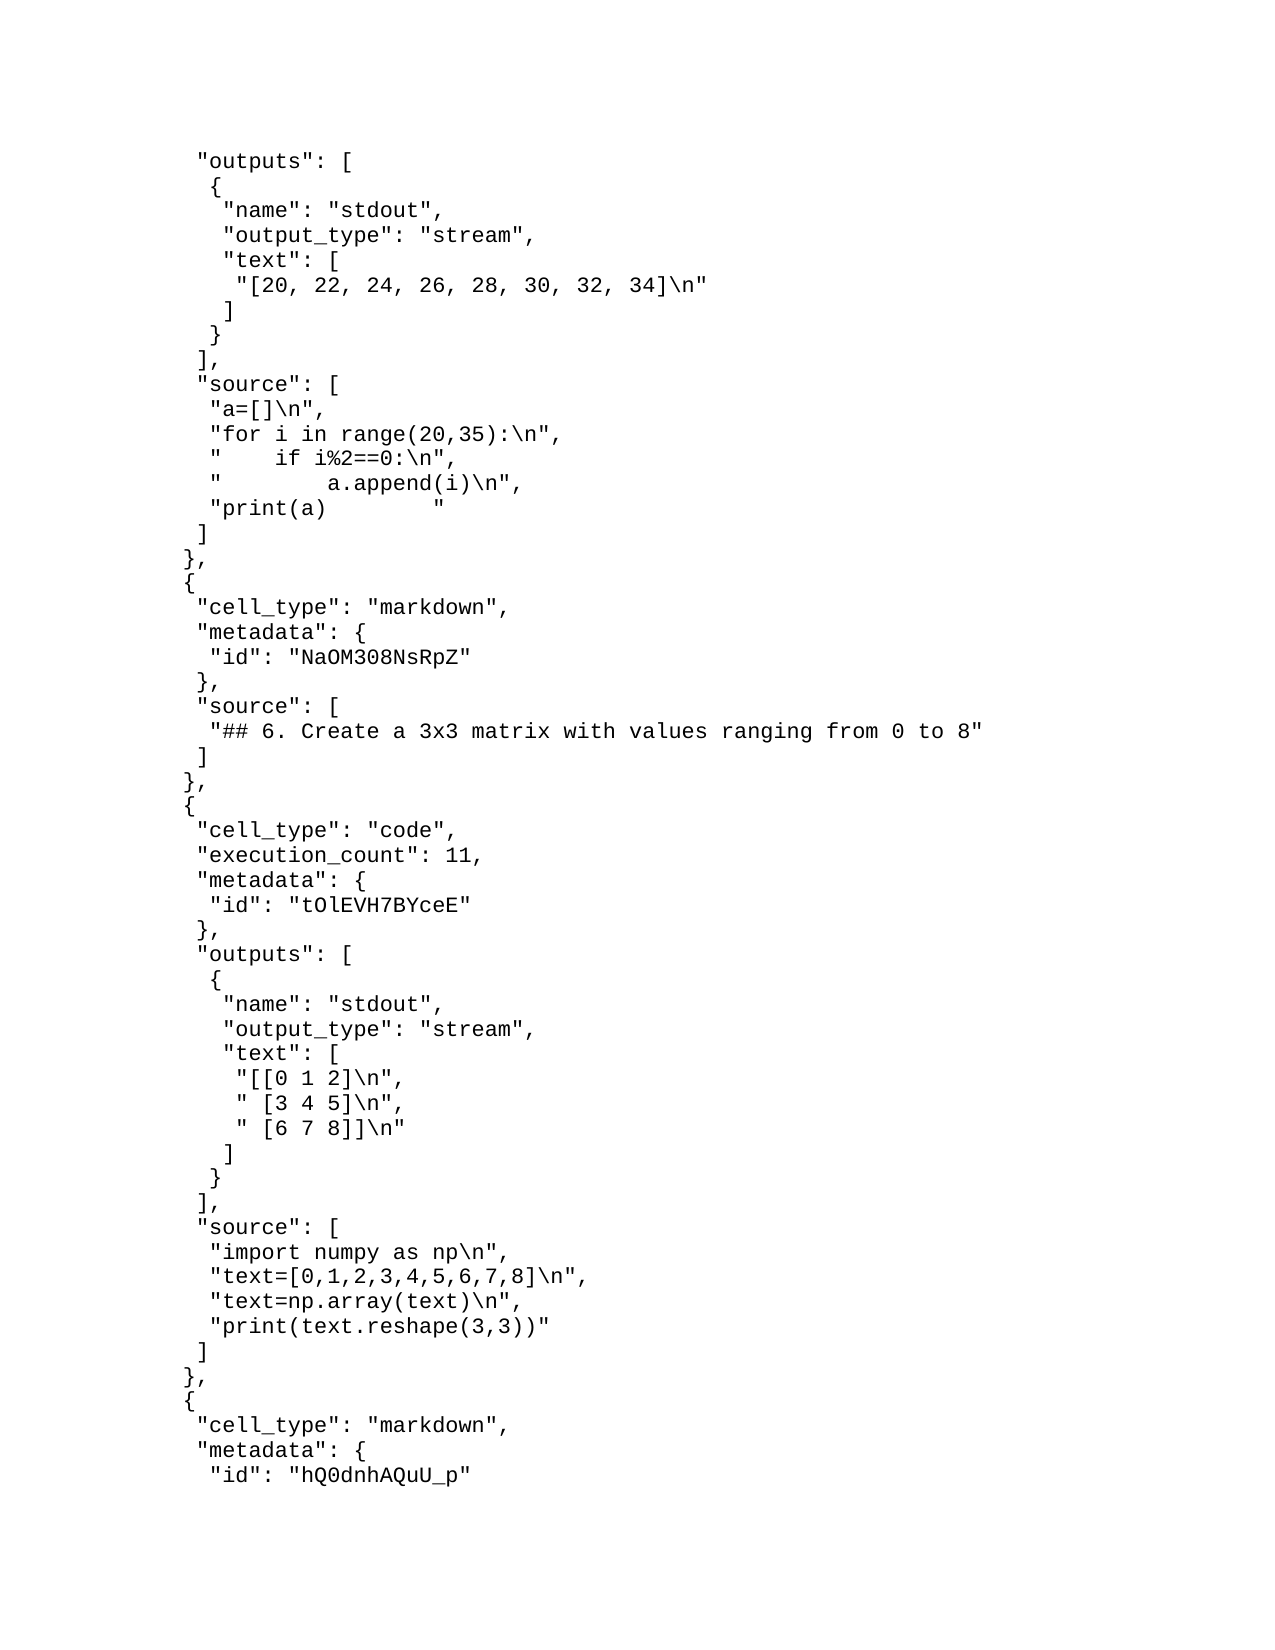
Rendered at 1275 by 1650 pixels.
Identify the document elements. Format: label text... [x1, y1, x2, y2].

text ] [156, 745, 1118, 770]
text } [156, 1166, 1118, 1191]
text "text": [ [156, 1042, 1118, 1067]
text { [156, 794, 1118, 819]
text " [6 7 8]]\n" [156, 1117, 1118, 1142]
text "for i in range(20,35):\n", [156, 423, 1118, 447]
text "text=np.array(text)\n", [156, 1290, 1118, 1315]
text }, [156, 1365, 1118, 1389]
text "import numpy as np\n", [156, 1241, 1118, 1266]
text "metadata": { [156, 621, 1118, 646]
text "cell_type": "markdown", [156, 596, 1118, 621]
text ] [156, 299, 1118, 323]
text "cell_type": "code", [156, 819, 1118, 844]
text "name": "stdout", [156, 199, 1118, 224]
text " a.append(i)\n", [156, 472, 1118, 497]
text "id": "hQ0dnhAQuU_p" [156, 1464, 1118, 1489]
text "[[0 1 2]\n", [156, 1067, 1118, 1092]
text "text=[0,1,2,3,4,5,6,7,8]\n", [156, 1266, 1118, 1290]
text }, [156, 671, 1118, 695]
text "source": [ [156, 695, 1118, 720]
text ] [156, 1142, 1118, 1166]
text ], [156, 1191, 1118, 1216]
text "source": [ [156, 1216, 1118, 1241]
text "print(text.reshape(3,3))" [156, 1315, 1118, 1340]
text " [3 4 5]\n", [156, 1092, 1118, 1117]
text "## 6. Create a 3x3 matrix with values ranging from 0 to 8" [156, 720, 1118, 745]
text "execution_count": 11, [156, 844, 1118, 869]
text }, [156, 918, 1118, 943]
text "outputs": [ [156, 150, 1118, 175]
text "output_type": "stream", [156, 1018, 1118, 1042]
text ] [156, 1340, 1118, 1365]
text "outputs": [ [156, 943, 1118, 968]
text { [156, 968, 1118, 993]
text " if i%2==0:\n", [156, 447, 1118, 472]
text ], [156, 348, 1118, 373]
text "[20, 22, 24, 26, 28, 30, 32, 34]\n" [156, 274, 1118, 299]
text "metadata": { [156, 869, 1118, 894]
text { [156, 1389, 1118, 1414]
text "name": "stdout", [156, 993, 1118, 1018]
text } [156, 323, 1118, 348]
text { [156, 175, 1118, 199]
text }, [156, 547, 1118, 571]
text "text": [ [156, 249, 1118, 274]
text "print(a) " [156, 497, 1118, 522]
text ] [156, 522, 1118, 547]
text }, [156, 770, 1118, 794]
text "source": [ [156, 373, 1118, 398]
text "metadata": { [156, 1439, 1118, 1464]
text "cell_type": "markdown", [156, 1414, 1118, 1439]
text "id": "tOlEVH7BYceE" [156, 894, 1118, 918]
text "output_type": "stream", [156, 224, 1118, 249]
text "id": "NaOM308NsRpZ" [156, 646, 1118, 671]
text { [156, 571, 1118, 596]
text "a=[]\n", [156, 398, 1118, 423]
